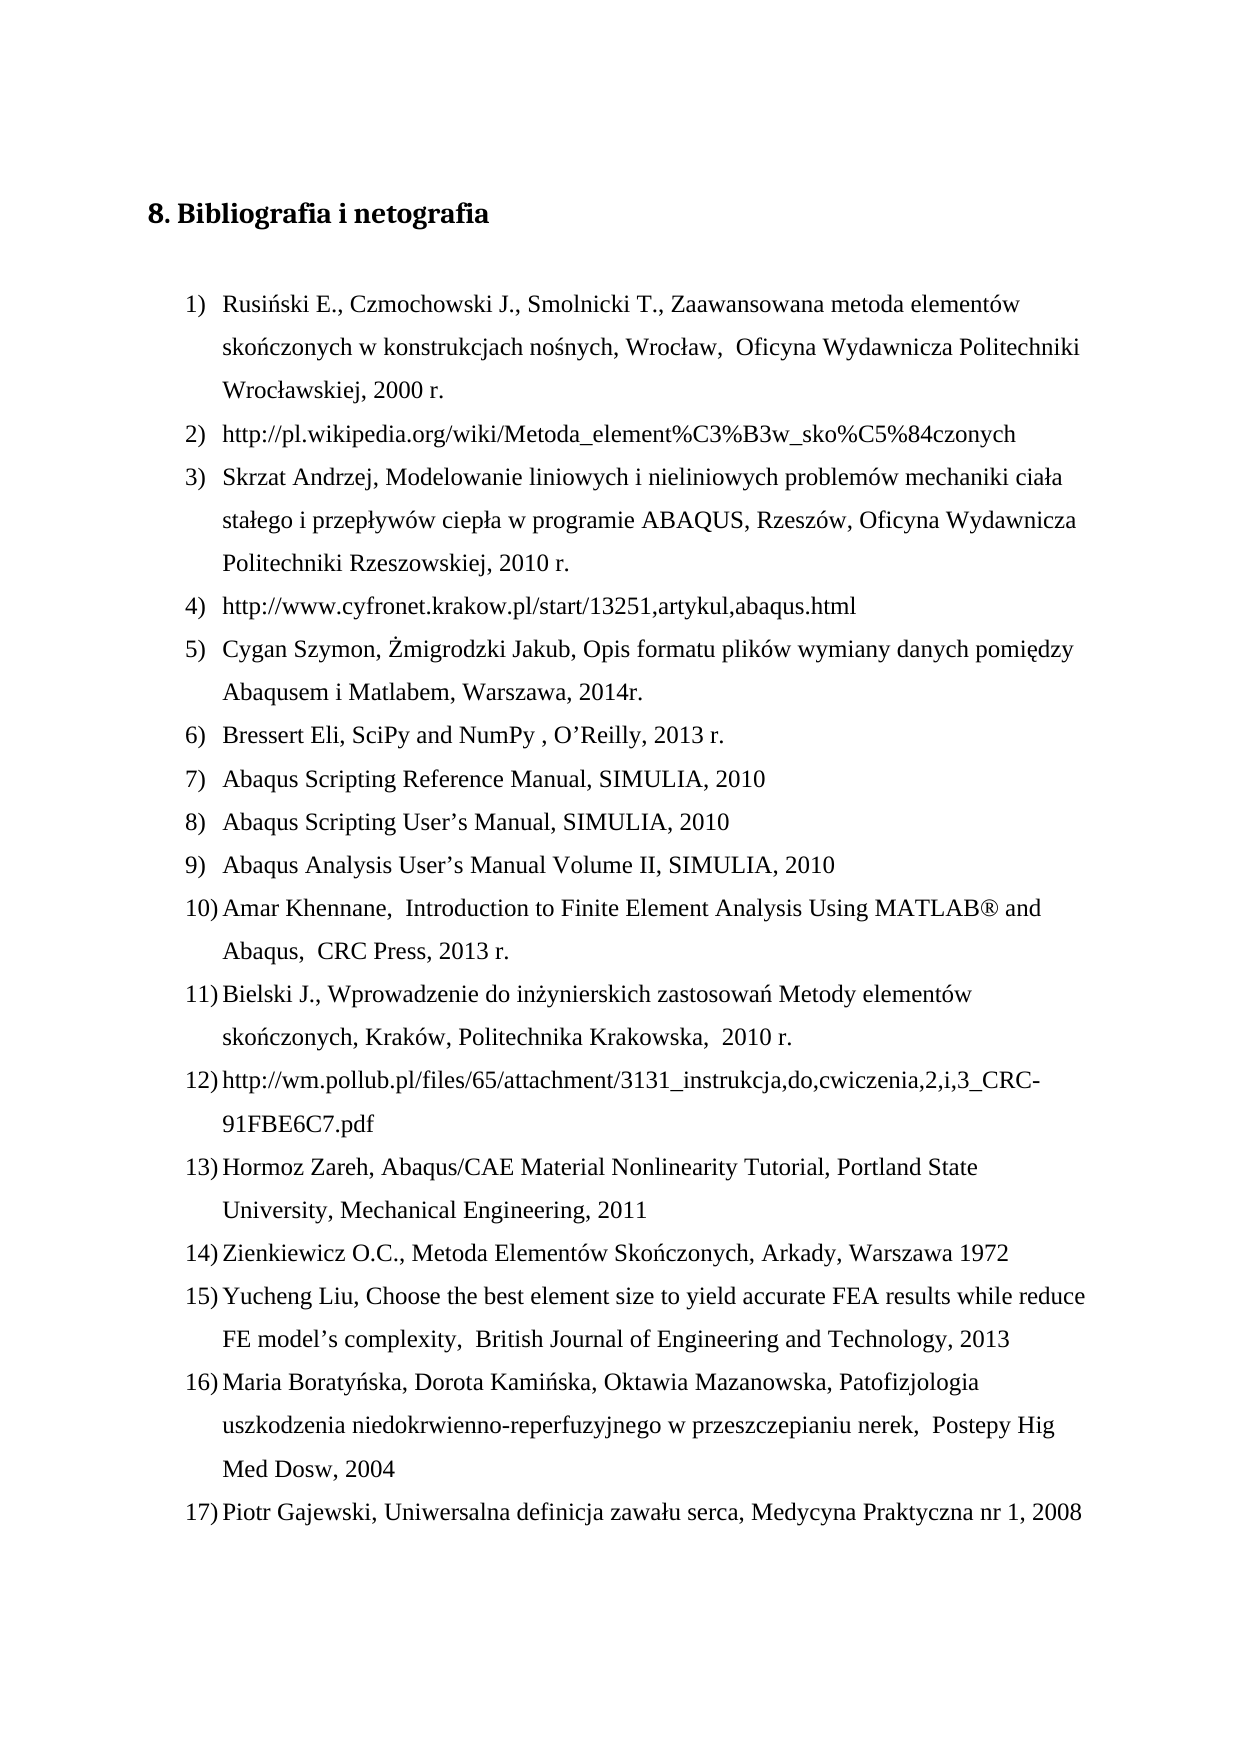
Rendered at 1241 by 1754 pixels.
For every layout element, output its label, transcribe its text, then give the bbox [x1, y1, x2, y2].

list Maria Boratyńska, Dorota Kamińska, Oktawia Mazanowska, Patofizjologia uszkodzenia niedokrwienno-reperfuzyjnego w przeszczepianiu nerek, Postepy Hig Med Dosw, 2004 [185, 1367, 1092, 1482]
list http://www.cyfronet.krakow.pl/start/13251,artykul,abaqus.html [185, 591, 1092, 620]
list Rusiński E., Czmochowski J., Smolnicki T., Zaawansowana metoda elementów skończonych w konstrukcjach nośnych, Wrocław, Oficyna Wydawnicza Politechniki Wrocławskiej, 2000 r. [185, 289, 1092, 404]
list Amar Khennane, Introduction to Finite Element Analysis Using MATLAB® and Abaqus, CRC Press, 2013 r. [185, 893, 1092, 965]
list Abaqus Analysis User’s Manual Volume II, SIMULIA, 2010 [185, 850, 1092, 879]
list Bielski J., Wprowadzenie do inżynierskich zastosowań Metody elementów skończonych, Kraków, Politechnika Krakowska, 2010 r. [185, 979, 1092, 1051]
list Hormoz Zareh, Abaqus/CAE Material Nonlinearity Tutorial, Portland State University, Mechanical Engineering, 2011 [185, 1152, 1092, 1224]
list http://wm.pollub.pl/files/65/attachment/3131_instrukcja,do,cwiczenia,2,i,3_CRC-91FBE6C7.pdf [185, 1066, 1092, 1137]
list Skrzat Andrzej, Modelowanie liniowych i nieliniowych problemów mechaniki ciała stałego i przepływów ciepła w programie ABAQUS, Rzeszów, Oficyna Wydawnicza Politechniki Rzeszowskiej, 2010 r. [185, 462, 1092, 577]
list Cygan Szymon, Żmigrodzki Jakub, Opis formatu plików wymiany danych pomiędzy Abaqusem i Matlabem, Warszawa, 2014r. [185, 634, 1092, 706]
list Yucheng Liu, Choose the best element size to yield accurate FEA results while reduce FE model’s complexity, British Journal of Engineering and Technology, 2013 [185, 1281, 1092, 1353]
list Abaqus Scripting Reference Manual, SIMULIA, 2010 [185, 764, 1092, 792]
subtitle 8. Bibliografia i netografia [148, 198, 1092, 231]
list Zienkiewicz O.C., Metoda Elementów Skończonych, Arkady, Warszawa 1972 [185, 1238, 1092, 1267]
list Bressert Eli, SciPy and NumPy , O’Reilly, 2013 r. [185, 721, 1092, 749]
list Abaqus Scripting User’s Manual, SIMULIA, 2010 [185, 807, 1092, 836]
list http://pl.wikipedia.org/wiki/Metoda_element%C3%B3w_sko%C5%84czonych [185, 419, 1092, 447]
list Piotr Gajewski, Uniwersalna definicja zawału serca, Medycyna Praktyczna nr 1, 2008 [185, 1497, 1092, 1526]
